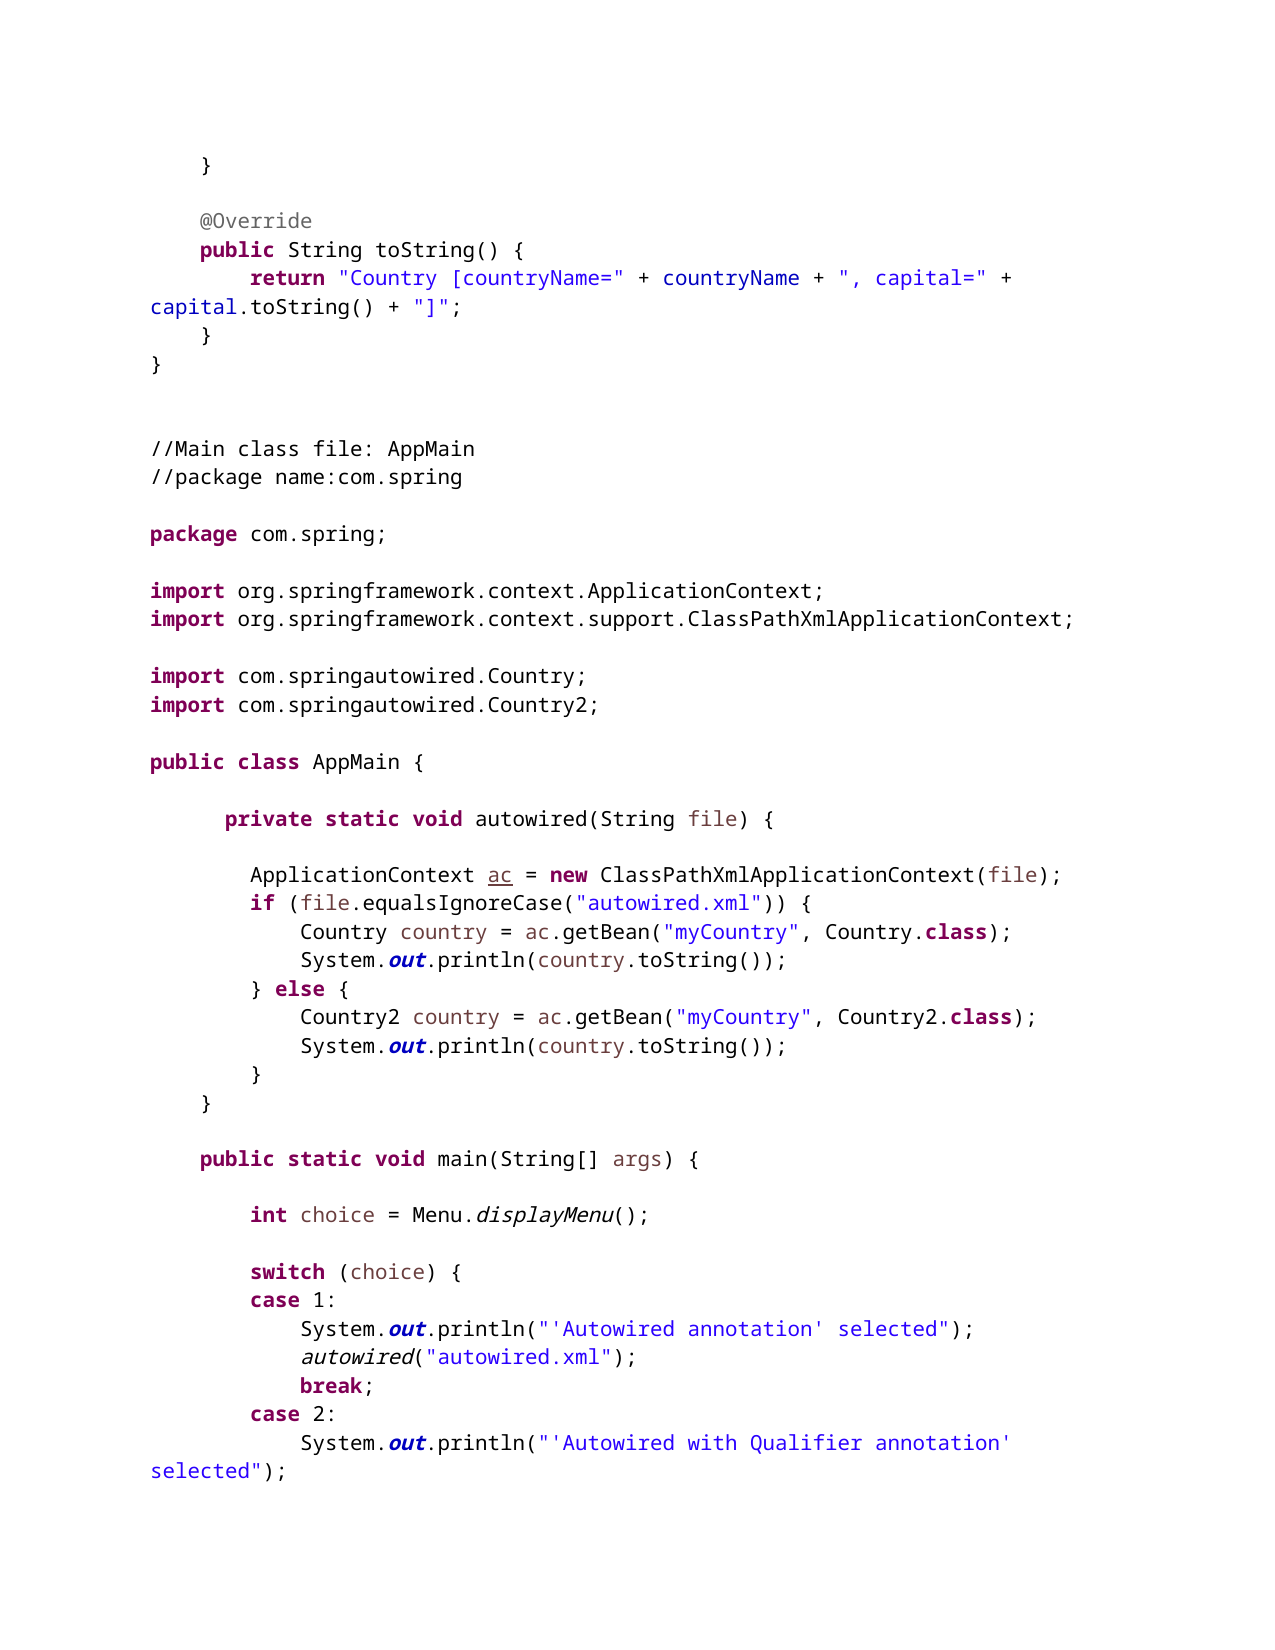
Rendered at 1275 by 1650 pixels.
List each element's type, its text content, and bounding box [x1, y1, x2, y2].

text //package name:com.spring [150, 462, 1125, 491]
text System.out.println(country.toString()); [150, 945, 1125, 974]
text } [150, 349, 1125, 377]
text } [150, 320, 1125, 349]
text } [150, 1088, 1125, 1116]
text Country2 country = ac.getBean("myCountry", Country2.class); [150, 1002, 1125, 1031]
text System.out.println(country.toString()); [150, 1031, 1125, 1059]
text case 2: [150, 1399, 1125, 1428]
text public class AppMain { [150, 747, 1125, 775]
text public static void main(String[] args) { [150, 1144, 1125, 1172]
text package com.spring; [150, 519, 1125, 548]
text autowired("autowired.xml"); [150, 1342, 1125, 1371]
text ApplicationContext ac = new ClassPathXmlApplicationContext(file); [150, 860, 1125, 888]
text import com.springautowired.Country; [150, 661, 1125, 690]
text } [150, 150, 1125, 178]
text @Override [150, 206, 1125, 235]
text import com.springautowired.Country2; [150, 690, 1125, 718]
text import org.springframework.context.support.ClassPathXmlApplicationContext; [150, 604, 1125, 633]
text case 1: [150, 1285, 1125, 1314]
text System.out.println("'Autowired with Qualifier annotation' selected"); [150, 1428, 1125, 1484]
text switch (choice) { [150, 1257, 1125, 1285]
text public String toString() { [150, 235, 1125, 263]
text break; [150, 1371, 1125, 1399]
text if (file.equalsIgnoreCase("autowired.xml")) { [150, 888, 1125, 917]
text return "Country [countryName=" + countryName + ", capital=" + capital.toString() + "]"; [150, 263, 1125, 320]
text int choice = Menu.displayMenu(); [150, 1201, 1125, 1229]
text Country country = ac.getBean("myCountry", Country.class); [150, 917, 1125, 945]
text private static void autowired(String file) { [150, 804, 1125, 832]
text } [150, 1059, 1125, 1088]
text } else { [150, 974, 1125, 1002]
text //Main class file: AppMain [150, 434, 1125, 462]
text System.out.println("'Autowired annotation' selected"); [150, 1314, 1125, 1342]
text import org.springframework.context.ApplicationContext; [150, 576, 1125, 604]
